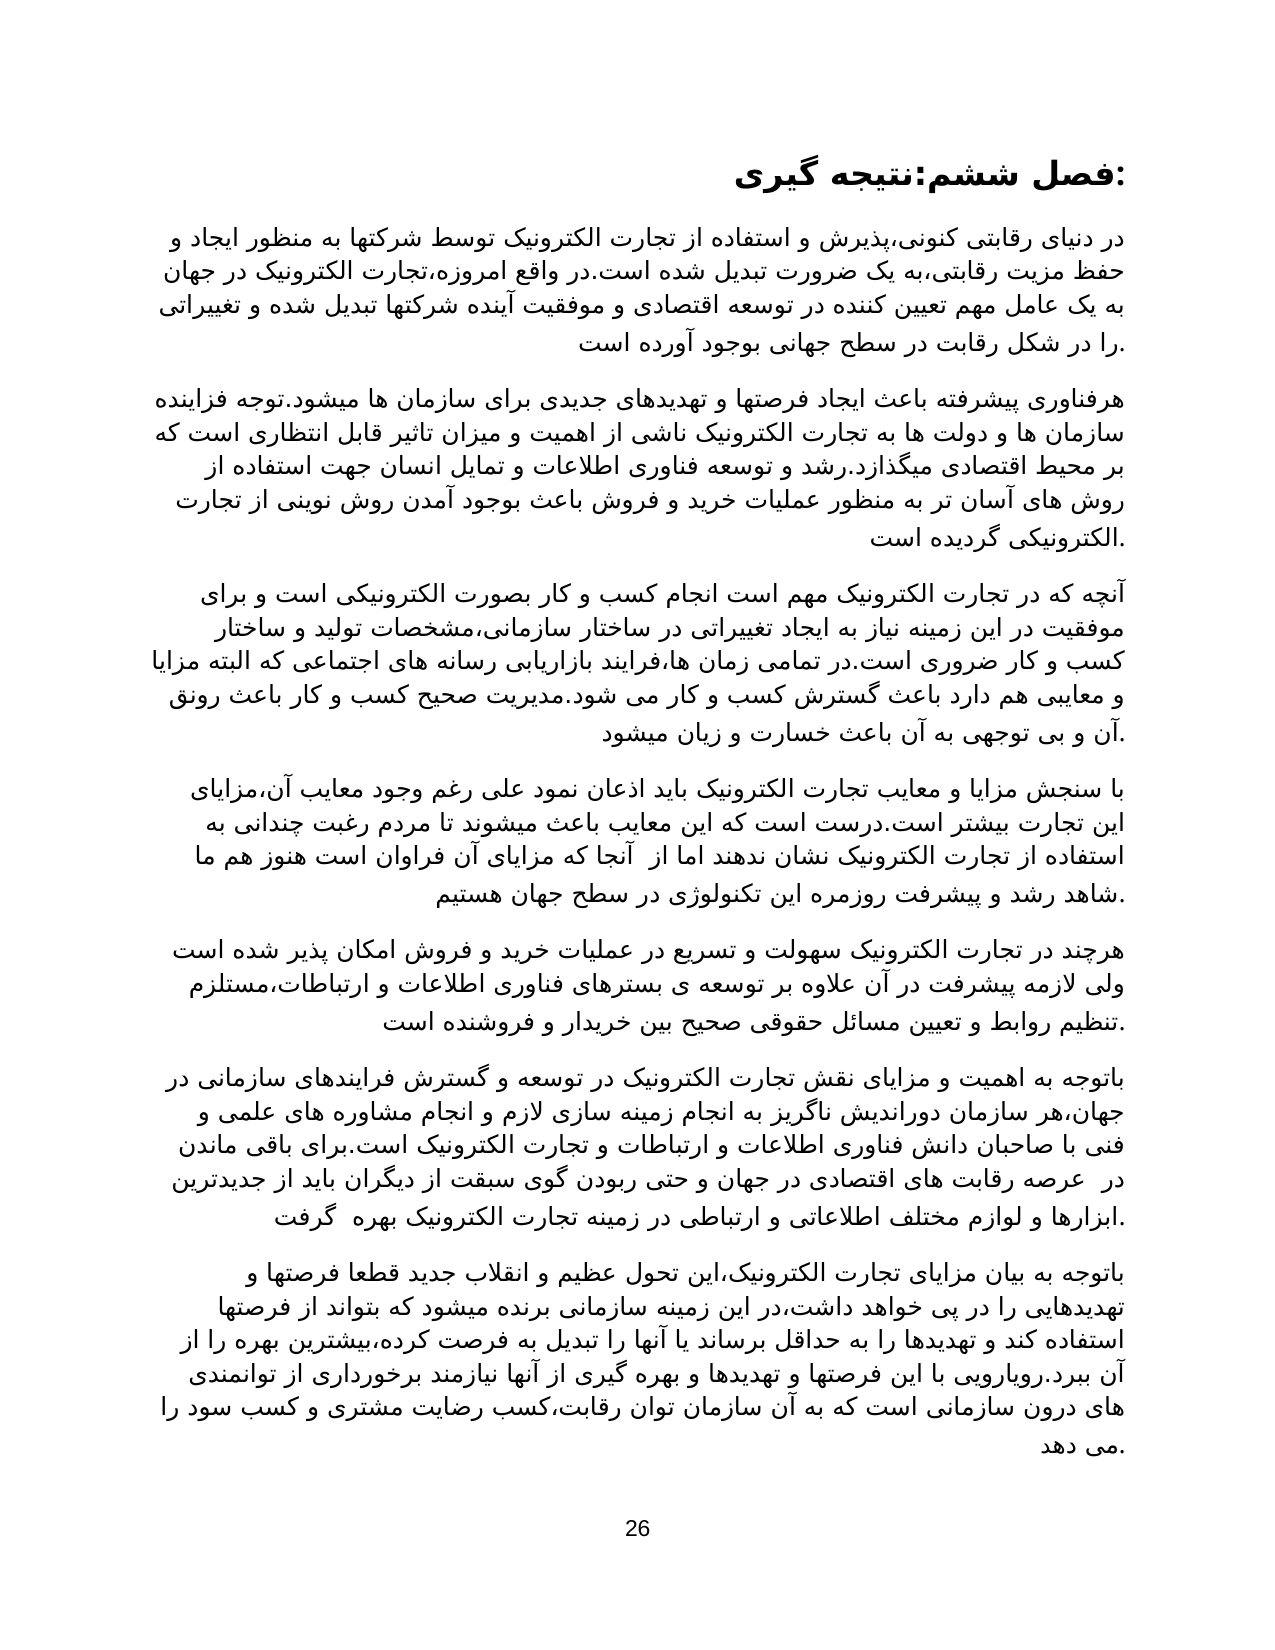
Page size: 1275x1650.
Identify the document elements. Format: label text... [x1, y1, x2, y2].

text هرچند در تجارت الکترونیک سهولت و تسریع در عملیات خرید و فروش امکان پذیر شده است ولی لازمه پیشرفت در آن علاوه بر توسعه ی بسترهای فناوری اطلاعات و ارتباطات،مستلزم تنظیم روابط و تعیین مسائل حقوقی صحیح بین خریدار و فروشنده است. [150, 936, 1125, 1037]
text هرفناوری پیشرفته باعث ایجاد فرصتها و تهدیدهای جدیدی برای سازمان ها میشود.توجه فزاینده سازمان ها و دولت ها به تجارت الکترونیک ناشی از اهمیت و میزان تاثیر قابل انتظاری است که بر محیط اقتصادی میگذازد.رشد و توسعه فناوری اطلاعات و تمایل انسان جهت استفاده از روش های آسان تر به منظور عملیات خرید و فروش باعث بوجود آمدن روش نوینی از تجارت الکترونیکی گردیده است. [150, 384, 1125, 553]
text با سنجش مزایا و معایب تجارت الکترونیک باید اذعان نمود علی رغم وجود معایب آن،مزایای این تجارت بیشتر است.درست است که این معایب باعث میشوند تا مردم رغبت چندانی به استفاده از تجارت الکترونیک نشان ندهند اما از آنجا که مزایای آن فراوان است هنوز هم ما شاهد رشد و پیشرفت روزمره این تکنولوژی در سطح جهان هستیم. [150, 774, 1125, 909]
text باتوجه به بیان مزایای تجارت الکترونیک،این تحول عظیم و انقلاب جدید قطعا فرصتها و تهدیدهایی را در پی خواهد داشت،در این زمینه سازمانی برنده میشود که بتواند از فرصتها استفاده کند و تهدیدها را به حداقل برساند یا آنها را تبدیل به فرصت کرده،بیشترین بهره را از آن ببرد.رویارویی با این فرصتها و تهدیدها و بهره گیری از آنها نیازمند برخورداری از توانمندی های درون سازمانی است که به آن سازمان توان رقابت،کسب رضایت مشتری و کسب سود را می دهد. [150, 1258, 1125, 1461]
text باتوجه به اهمیت و مزایای نقش تجارت الکترونیک در توسعه و گسترش فرایندهای سازمانی در جهان،هر سازمان دوراندیش ناگریز به انجام زمینه سازی لازم و انجام مشاوره های علمی و فنی با صاحبان دانش فناوری اطلاعات و ارتباطات و تجارت الکترونیک است.برای باقی ماندن در عرصه رقابت های اقتصادی در جهان و حتی ربودن گوی سبقت از دیگران باید از جدیدترین ابزارها و لوازم مختلف اطلاعاتی و ارتباطی در زمینه تجارت الکترونیک بهره گرفت. [150, 1063, 1125, 1232]
text در دنیای رقابتی کنونی،پذیرش و استفاده از تجارت الکترونیک توسط شرکتها به منظور ایجاد و حفظ مزیت رقابتی،به یک ضرورت تبدیل شده است.در واقع امروزه،تجارت الکترونیک در جهان به یک عامل مهم تعیین کننده در توسعه اقتصادی و موفقیت آینده شرکتها تبدیل شده و تغییراتی را در شکل رقابت در سطح جهانی بوجود آورده است. [150, 223, 1125, 358]
text در تجارت الکترونیک و تحقق آن در توسعه اقتصادی محدودیت هایی وجود دارد،اما با وجود این محدودیت ها باز هم بخاطر کاهش هزینه و پیشرفت های هرروزه فناوری،استفاده ازین نوع تجارت بیشتر شده است.فصل ششم:نتیجه گیری: [150, 150, 1125, 195]
text آنچه که در تجارت الکترونیک مهم است انجام کسب و کار بصورت الکترونیکی است و برای موفقیت در این زمینه نیاز به ایجاد تغییراتی در ساختار سازمانی،مشخصات تولید و ساختار کسب و کار ضروری است.در تمامی زمان ها،فرایند بازاریابی رسانه های اجتماعی که البته مزایا و معایبی هم دارد باعث گسترش کسب و کار می شود.مدیریت صحیح کسب و کار باعث رونق آن و بی توجهی به آن باعث خسارت و زیان میشود. [150, 579, 1125, 748]
